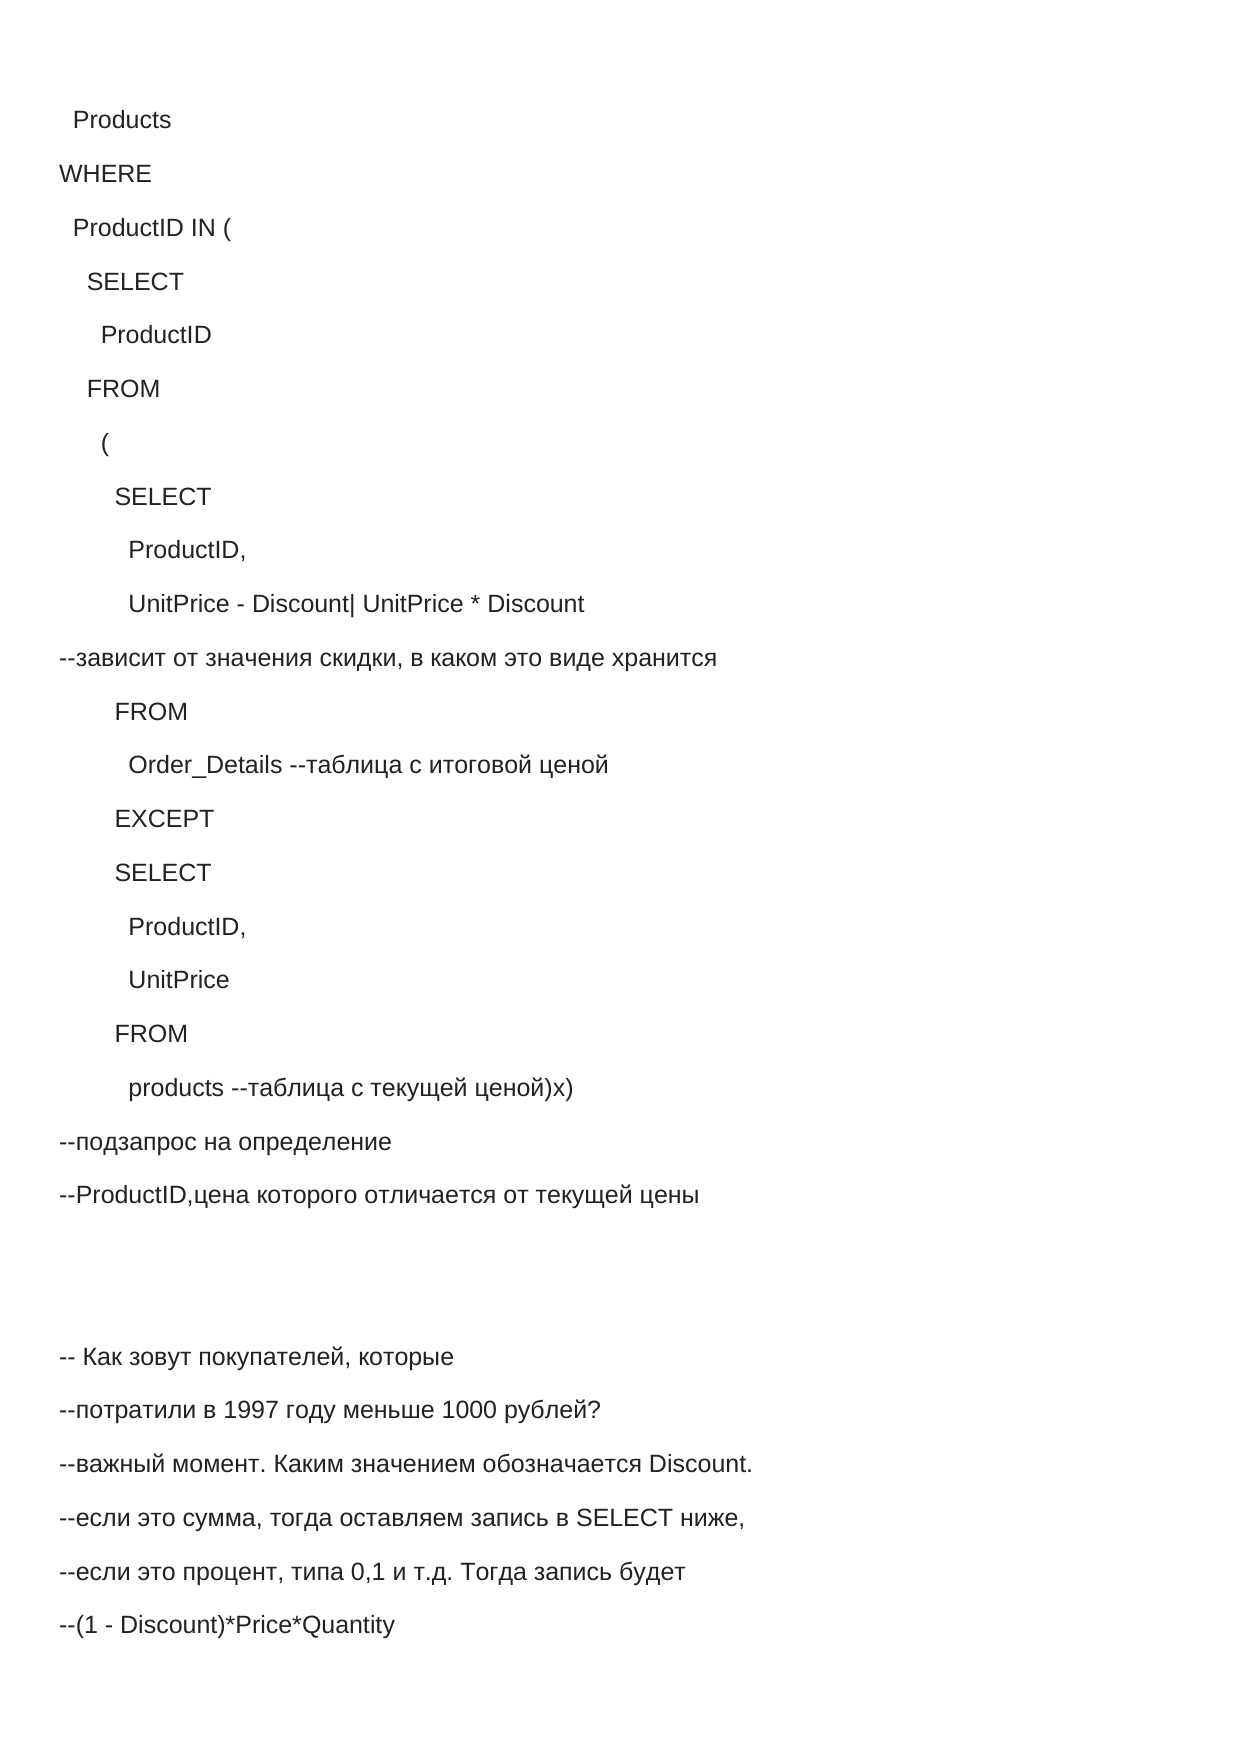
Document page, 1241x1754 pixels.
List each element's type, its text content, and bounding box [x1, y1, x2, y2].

text FROM [59, 374, 1166, 403]
text Order_Details --таблица с итоговой ценой [59, 750, 1166, 779]
text ( [59, 428, 1166, 456]
text --(1 - Discount)*Price*Quantity [59, 1610, 1166, 1639]
text UnitPrice - Discount| UnitPrice * Discount [59, 589, 1166, 618]
text products --таблица с текущей ценой)x) [59, 1073, 1166, 1101]
text --если это сумма, тогда оставляем запись в SELECT ниже, [59, 1503, 1166, 1531]
text SELECT [59, 481, 1166, 510]
text ProductID [59, 320, 1166, 349]
text --ProductID,цена которого отличается от текущей цены [59, 1180, 1166, 1209]
text ProductID IN ( [59, 213, 1166, 241]
text ProductID, [59, 535, 1166, 564]
text FROM [59, 1019, 1166, 1048]
text SELECT [59, 858, 1166, 886]
text ProductID, [59, 911, 1166, 940]
text EXCEPT [59, 804, 1166, 833]
text WHERE [59, 159, 1166, 188]
text FROM [59, 696, 1166, 725]
text --зависит от значения скидки, в каком это виде хранится [59, 643, 1166, 671]
text -- Как зовут покупателей, которые [59, 1341, 1166, 1370]
text --если это процент, типа 0,1 и т.д. Тогда запись будет [59, 1556, 1166, 1585]
text SELECT [59, 266, 1166, 295]
text --потратили в 1997 году меньше 1000 рублей? [59, 1395, 1166, 1424]
text --подзапрос на определение [59, 1126, 1166, 1155]
text Products [59, 105, 1166, 134]
text --важный момент. Каким значением обозначается Discount. [59, 1449, 1166, 1478]
text UnitPrice [59, 965, 1166, 994]
